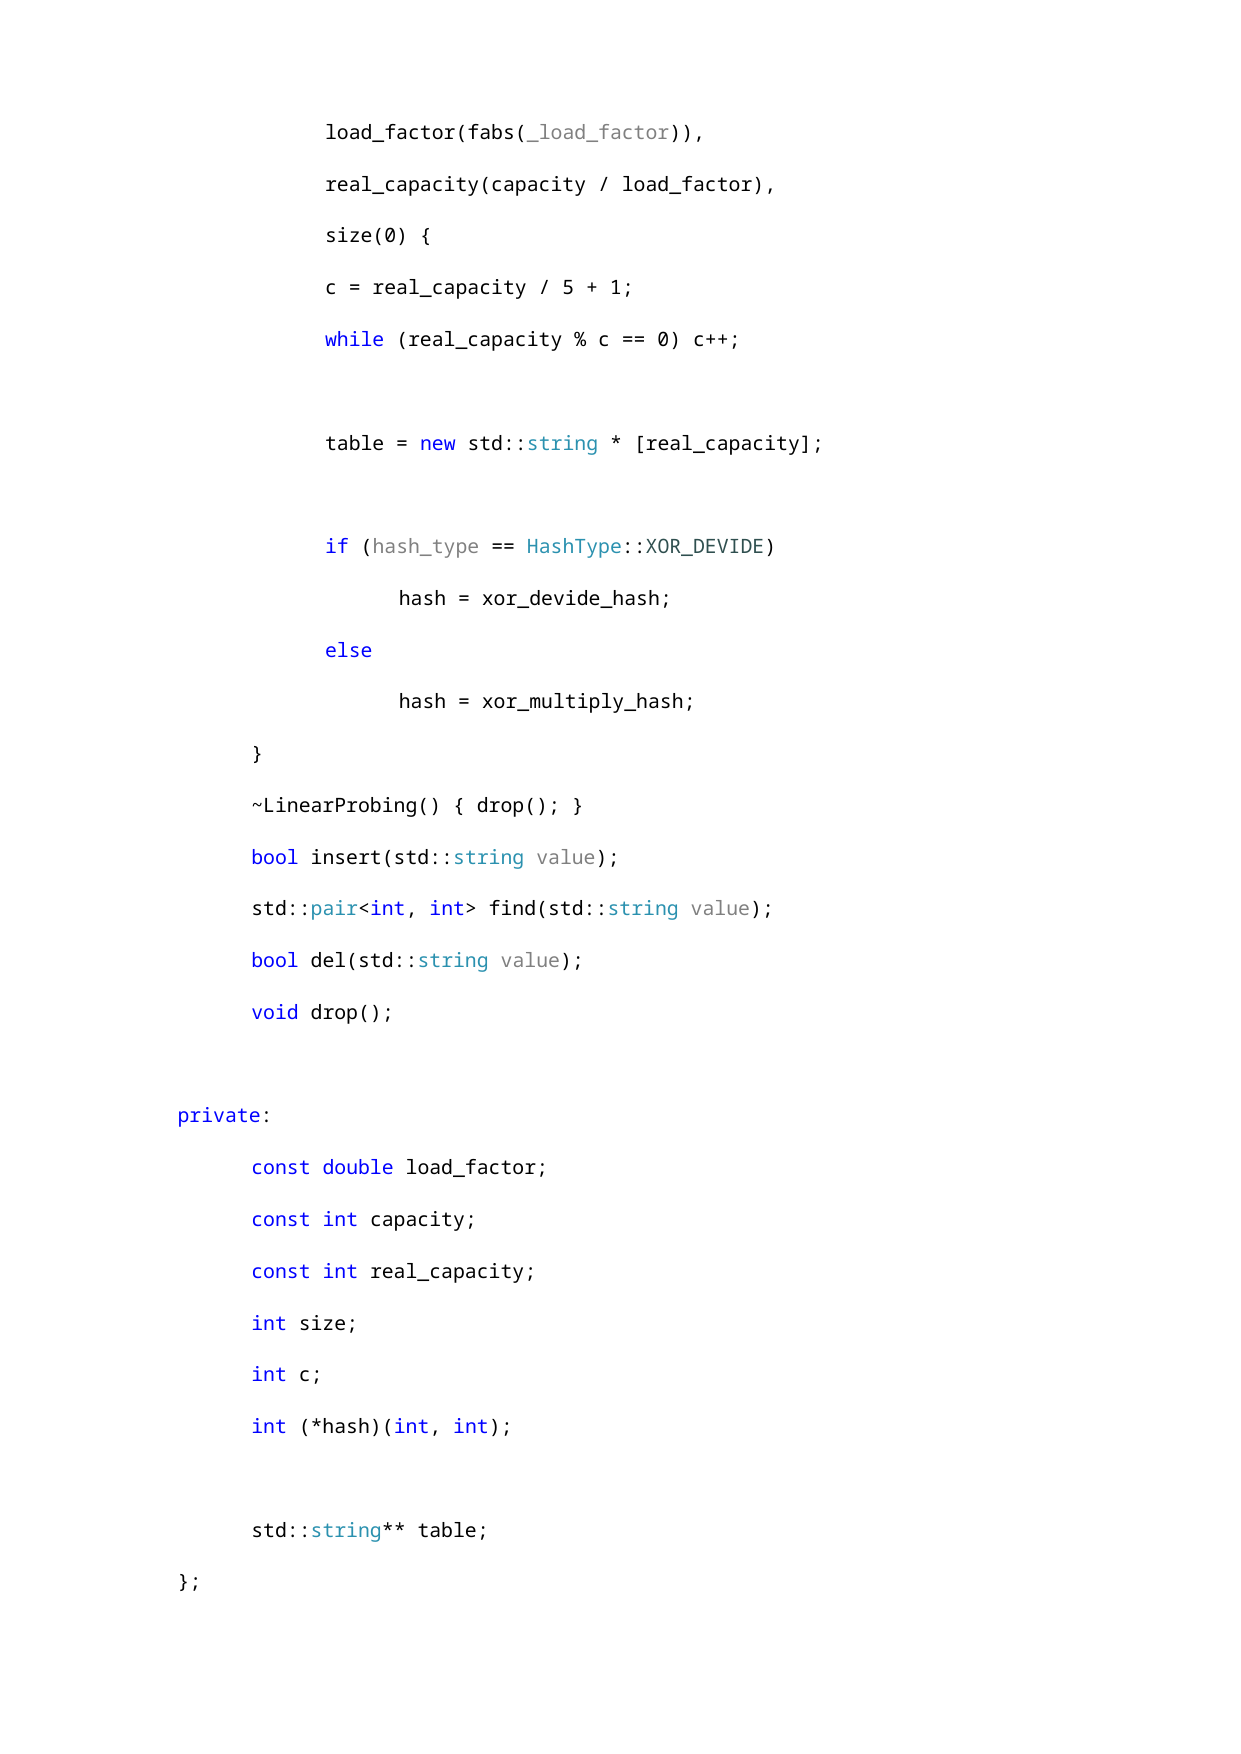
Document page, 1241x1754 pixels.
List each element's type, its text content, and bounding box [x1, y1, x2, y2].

text int c; [177, 1361, 1152, 1388]
text const int real_capacity; [177, 1257, 1152, 1284]
text void drop(); [177, 998, 1152, 1025]
text int size; [177, 1309, 1152, 1336]
text c = real_capacity / 5 + 1; [177, 273, 1152, 300]
text } [177, 739, 1152, 766]
text int (*hash)(int, int); [177, 1412, 1152, 1439]
text real_capacity(capacity / load_factor), [177, 170, 1152, 197]
text size(0) { [177, 222, 1152, 249]
text hash = xor_devide_hash; [177, 584, 1152, 611]
text bool del(std::string value); [177, 946, 1152, 973]
text table = new std::string * [real_capacity]; [177, 429, 1152, 456]
text private: [177, 1102, 1152, 1129]
text ~LinearProbing() { drop(); } [177, 791, 1152, 818]
text std::string** table; [177, 1516, 1152, 1543]
text else [177, 636, 1152, 663]
text bool insert(std::string value); [177, 843, 1152, 870]
text load_factor(fabs(_load_factor)), [177, 118, 1152, 145]
text while (real_capacity % c == 0) c++; [177, 325, 1152, 352]
text }; [177, 1568, 1152, 1595]
text std::pair<int, int> find(std::string value); [177, 895, 1152, 922]
text const double load_factor; [177, 1153, 1152, 1181]
text const int capacity; [177, 1205, 1152, 1232]
text hash = xor_multiply_hash; [177, 688, 1152, 714]
text if (hash_type == HashType::XOR_DEVIDE) [177, 532, 1152, 559]
